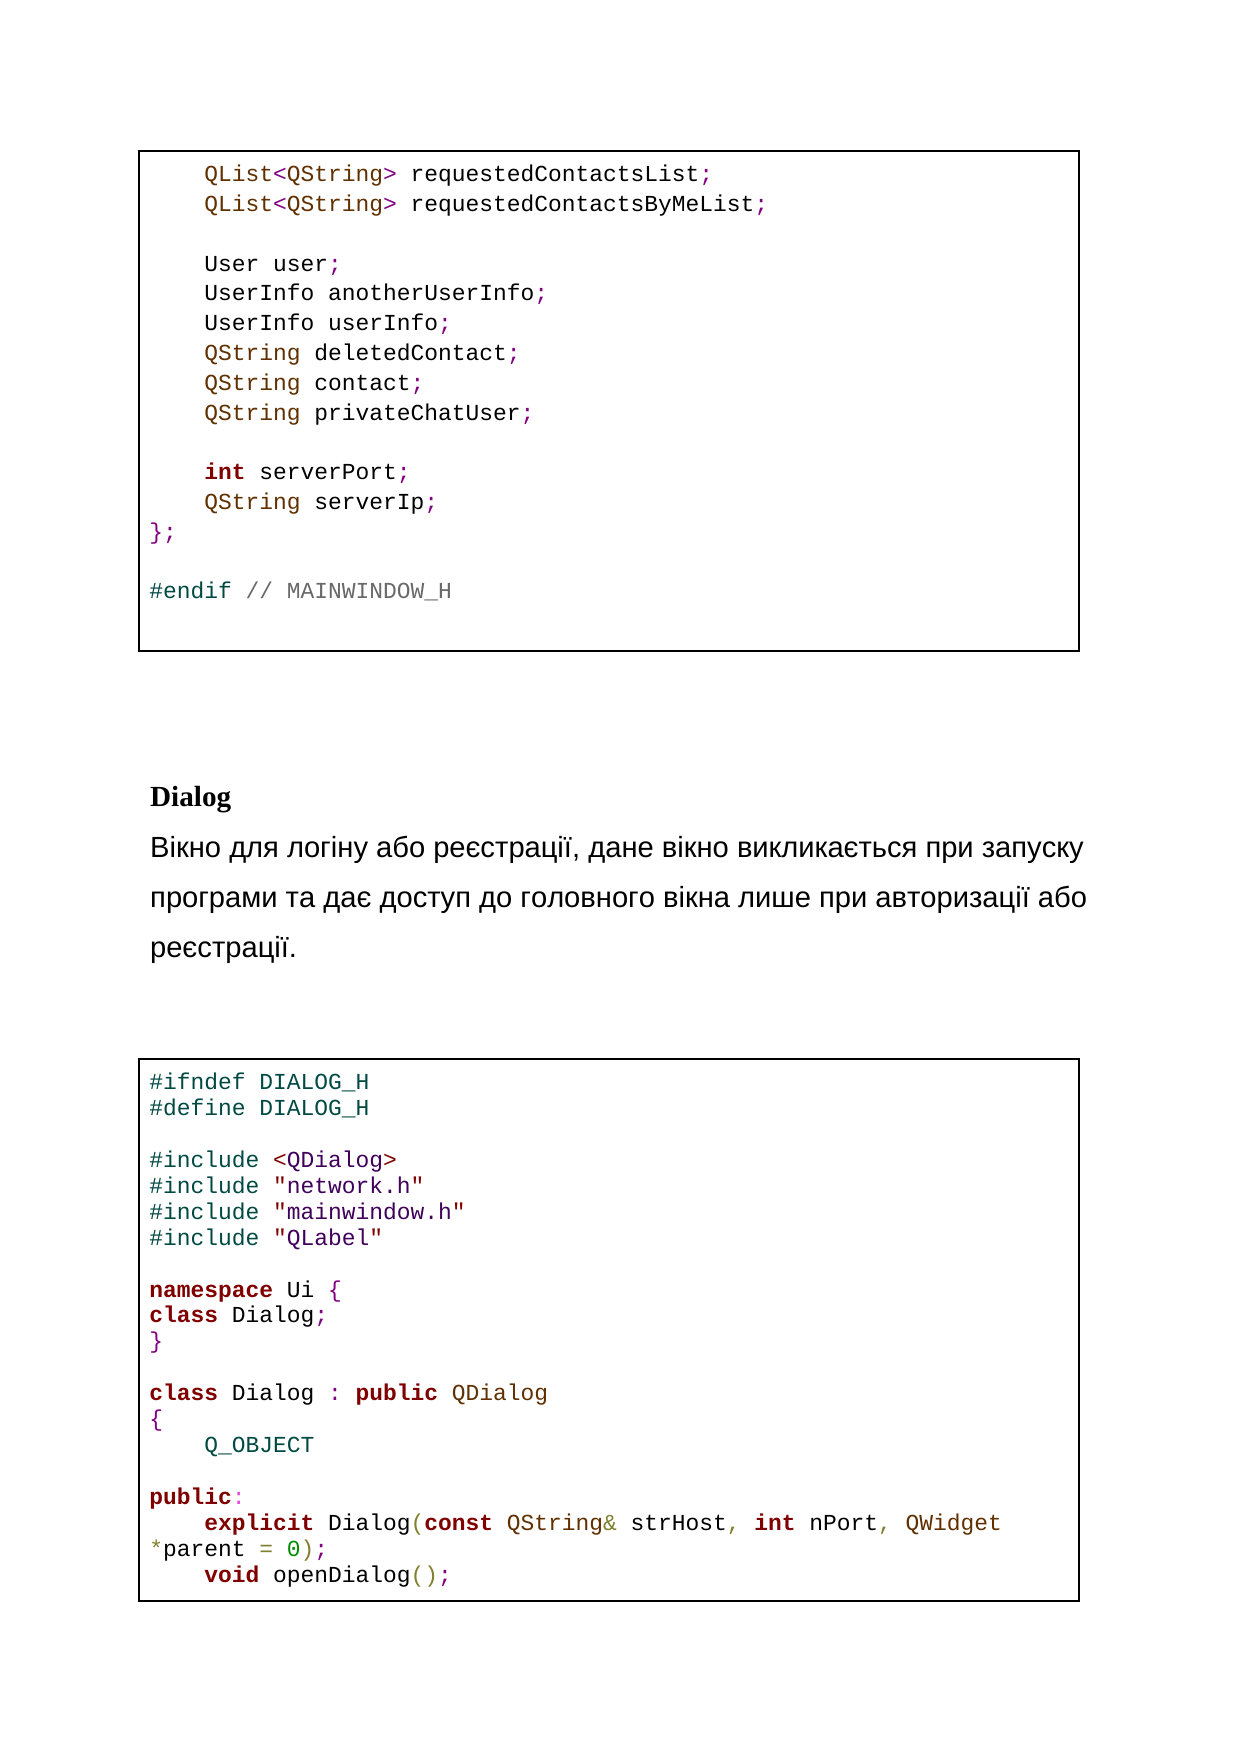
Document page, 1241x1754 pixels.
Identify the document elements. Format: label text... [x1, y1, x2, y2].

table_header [140, 1060, 1078, 1599]
text Вікно для логіну або реєстрації, дане вікно викликається при запуску програми та дає доступ до головного вікна лише при авторизації або реєстрації. [150, 830, 1090, 964]
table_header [140, 152, 1078, 649]
text Dialog [150, 779, 1090, 813]
